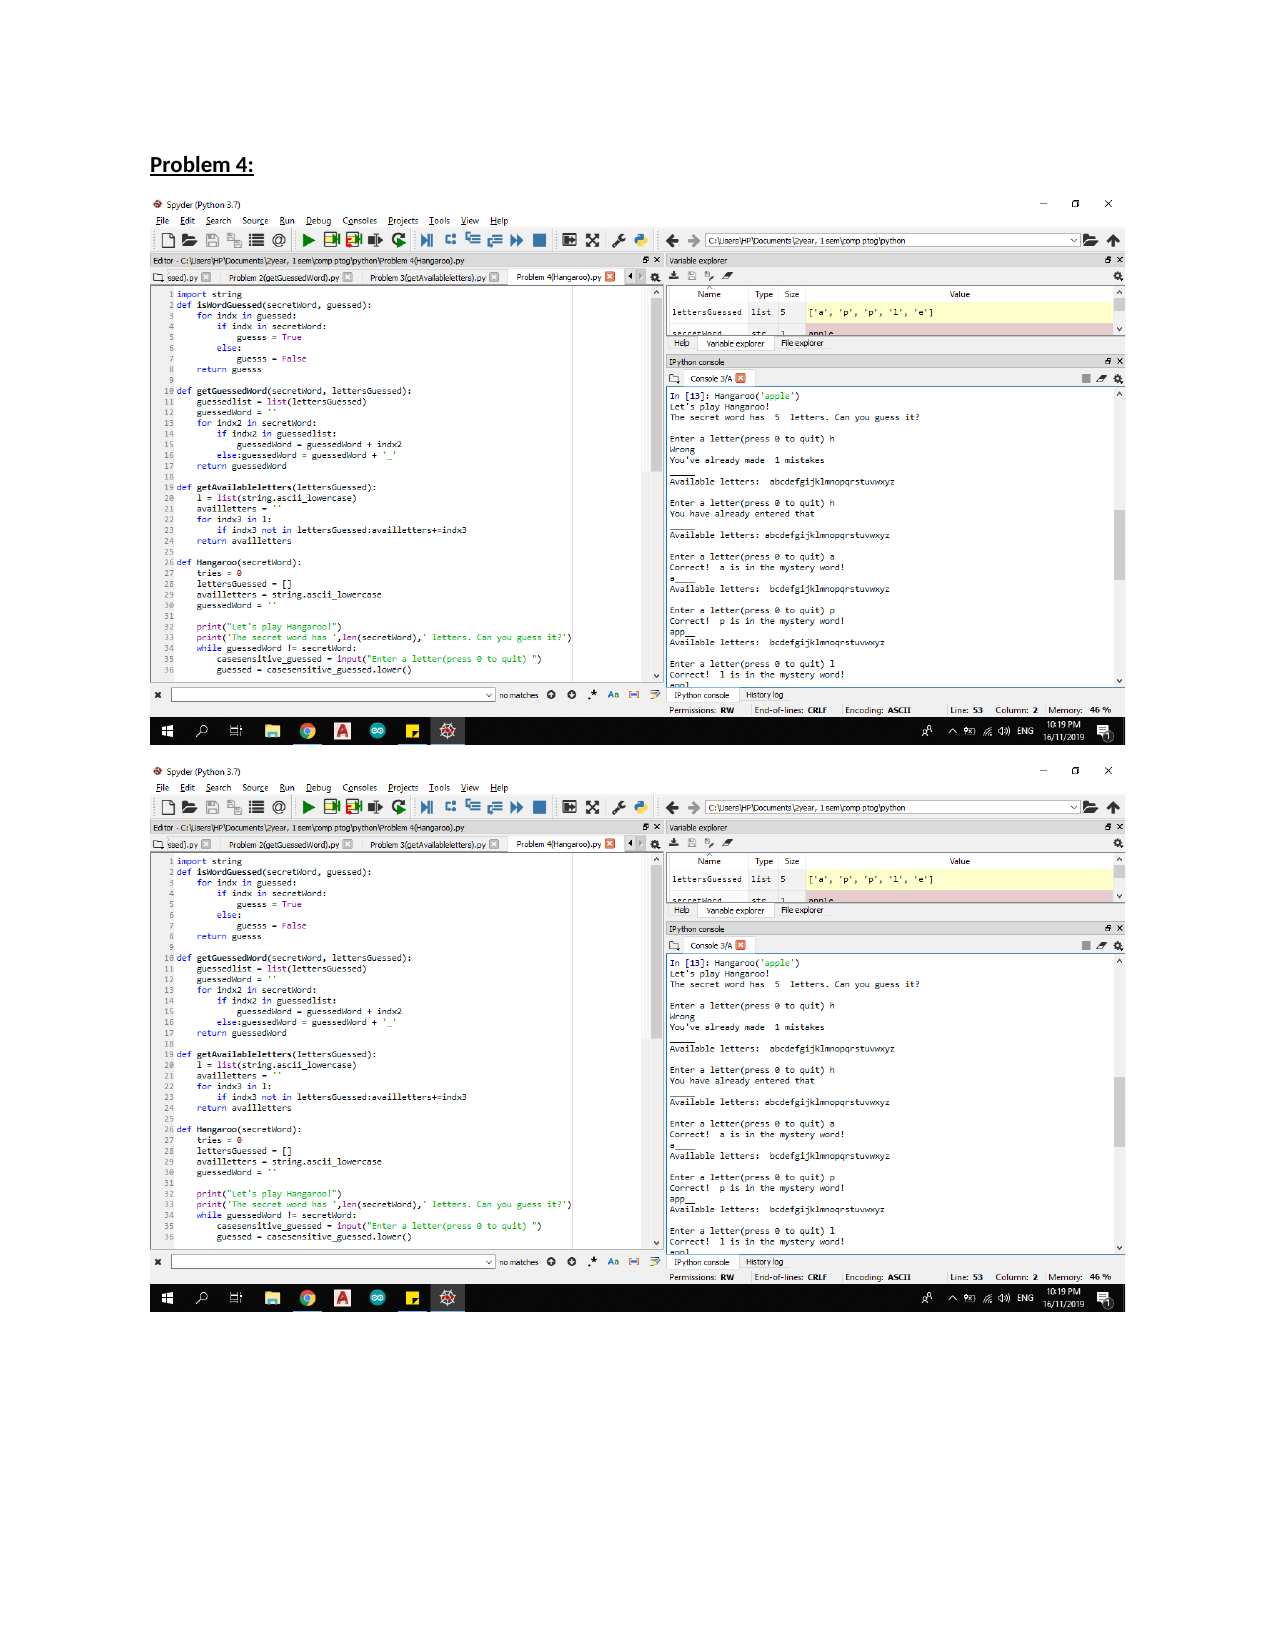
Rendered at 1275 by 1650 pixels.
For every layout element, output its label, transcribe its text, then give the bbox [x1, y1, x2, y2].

picture [150, 763, 1125, 1312]
picture [150, 196, 1125, 745]
text Problem 4: [150, 150, 1125, 178]
